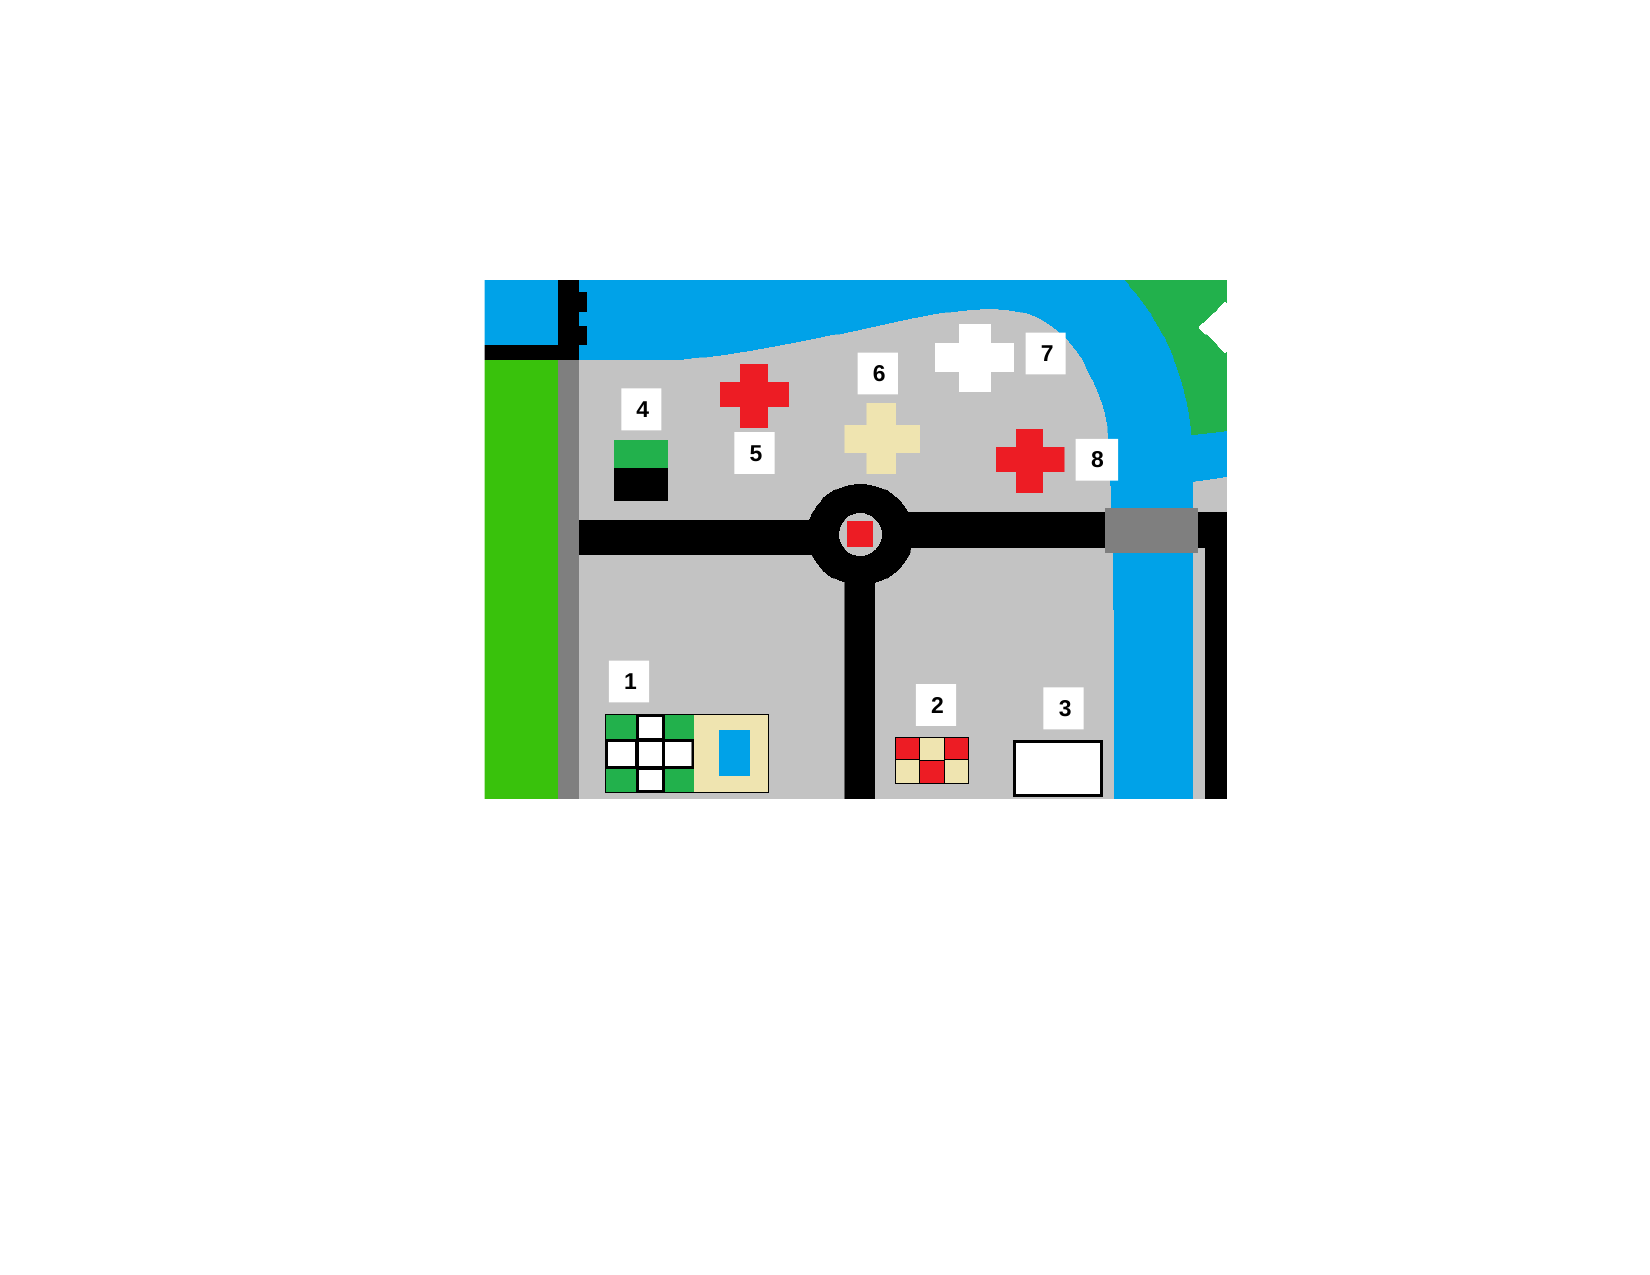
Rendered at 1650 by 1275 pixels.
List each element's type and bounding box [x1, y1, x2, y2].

picture [1127, 280, 1227, 434]
picture [484, 280, 1227, 799]
